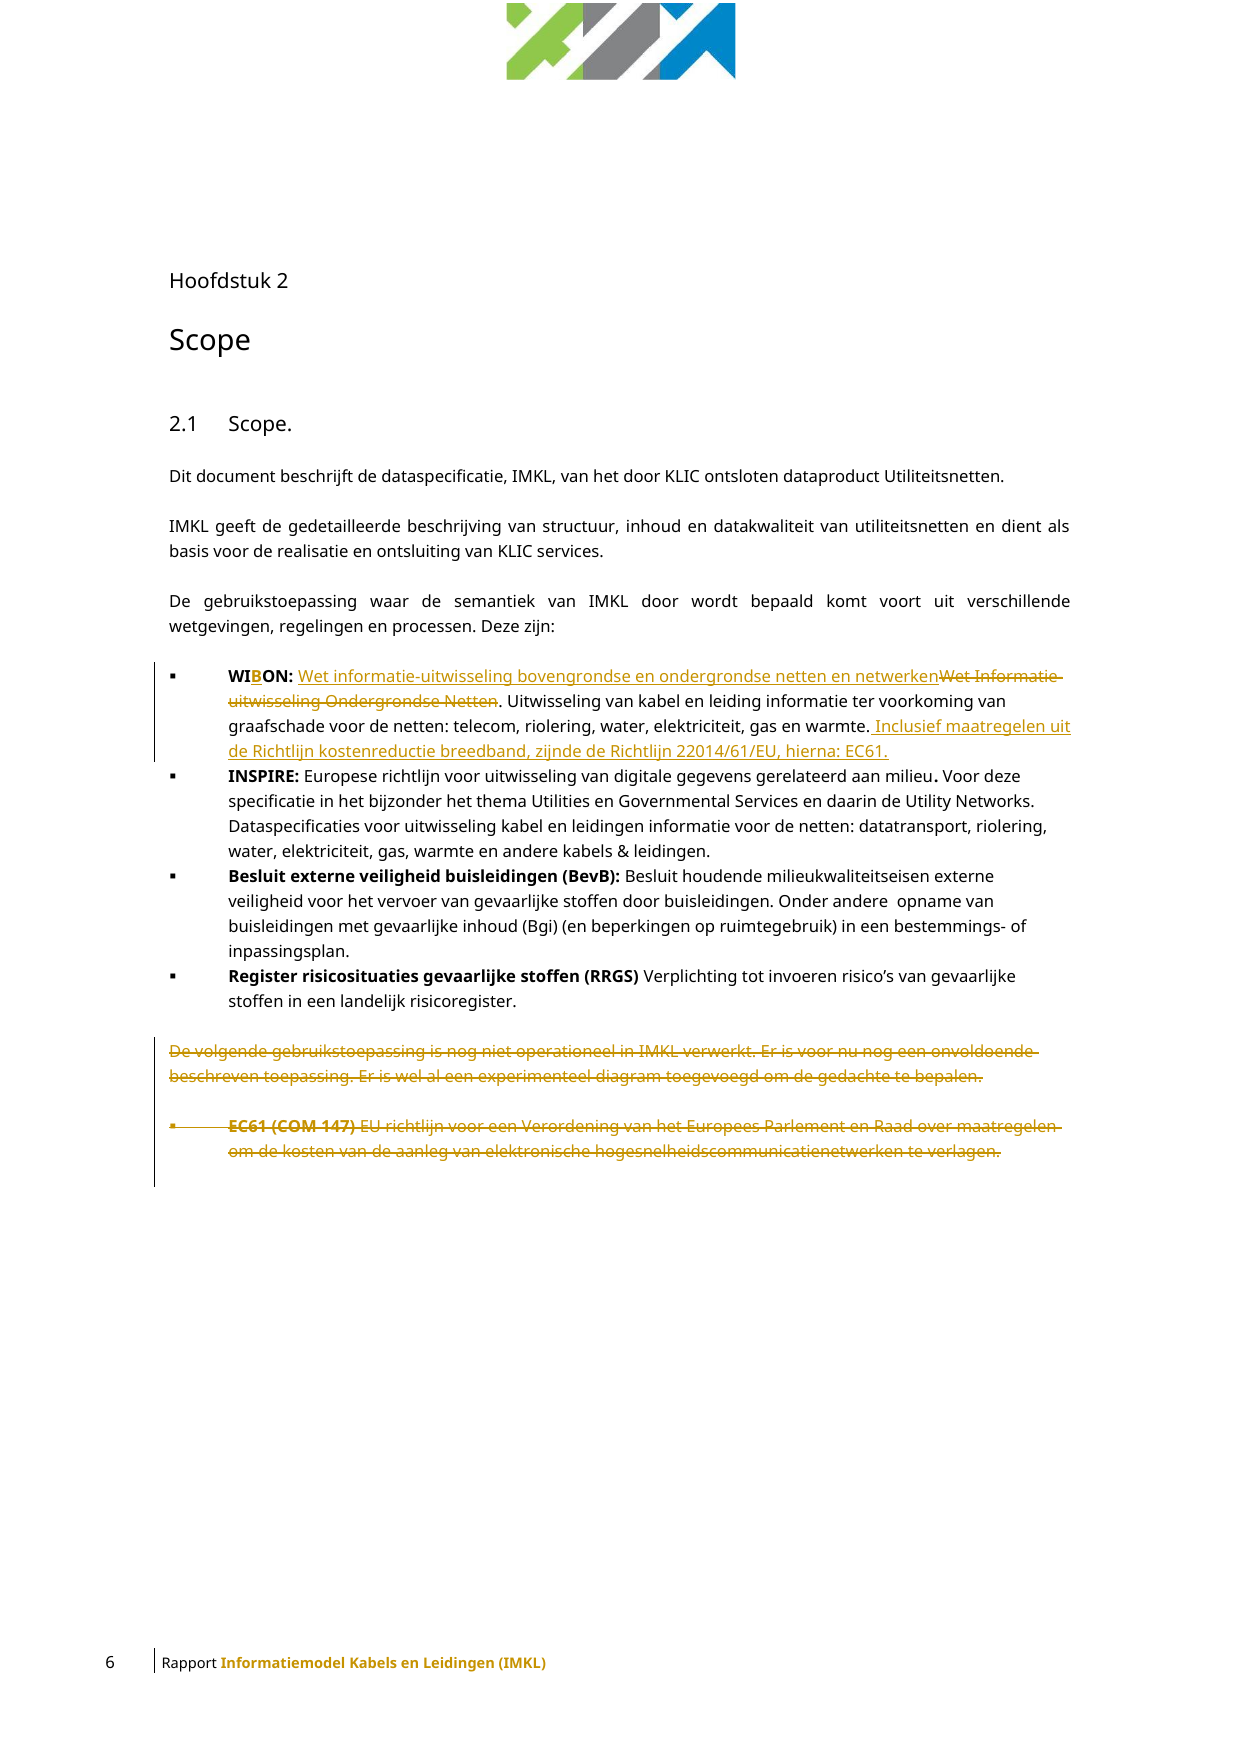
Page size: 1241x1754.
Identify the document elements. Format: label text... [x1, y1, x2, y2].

list Besluit externe veiligheid buisleidingen (BevB): Besluit houdende milieukwaliteitseisen externe veiligheid voor het vervoer van gevaarlijke stoffen door buisleidingen. Onder andere opname van buisleidingen met gevaarlijke inhoud (Bgi) (en beperkingen op ruimtegebruik) in een bestemmings- of inpassingsplan. [169, 862, 1071, 962]
text De gebruikstoepassing waar de semantiek van IMKL door wordt bepaald komt voort uit verschillende wetgevingen, regelingen en processen. Deze zijn: [169, 587, 1071, 637]
picture [677, 50, 736, 80]
list INSPIRE: Europese richtlijn voor uitwisseling van digitale gegevens gerelateerd aan milieu. Voor deze specificatie in het bijzonder het thema Utilities en Governmental Services en daarin de Utility Networks. Dataspecificaties voor uitwisseling kabel en leidingen informatie voor de netten: datatransport, riolering, water, elektriciteit, gas, warmte en andere kabels & leidingen. [169, 762, 1071, 862]
text Dit document beschrijft de dataspecificatie, IMKL, van het door KLIC ontsloten dataproduct Utiliteitsnetten. [169, 462, 1071, 487]
text IMKL geeft de gedetailleerde beschrijving van structuur, inhoud en datakwaliteit van utiliteitsnetten en dient als basis voor de realisatie en ontsluiting van KLIC services. [169, 512, 1071, 562]
list Register risicosituaties gevaarlijke stoffen (RRGS) Verplichting tot invoeren risico’s van gevaarlijke stoffen in een landelijk risicoregister. [169, 962, 1071, 1012]
picture [506, 3, 718, 80]
list WION: . Uitwisseling van kabel en leiding informatie ter voorkoming van graafschade voor de netten: telecom, riolering, water, elektriciteit, gas en warmte. [169, 662, 1071, 762]
text Scope. [169, 409, 1071, 437]
text Scope [169, 319, 1071, 359]
